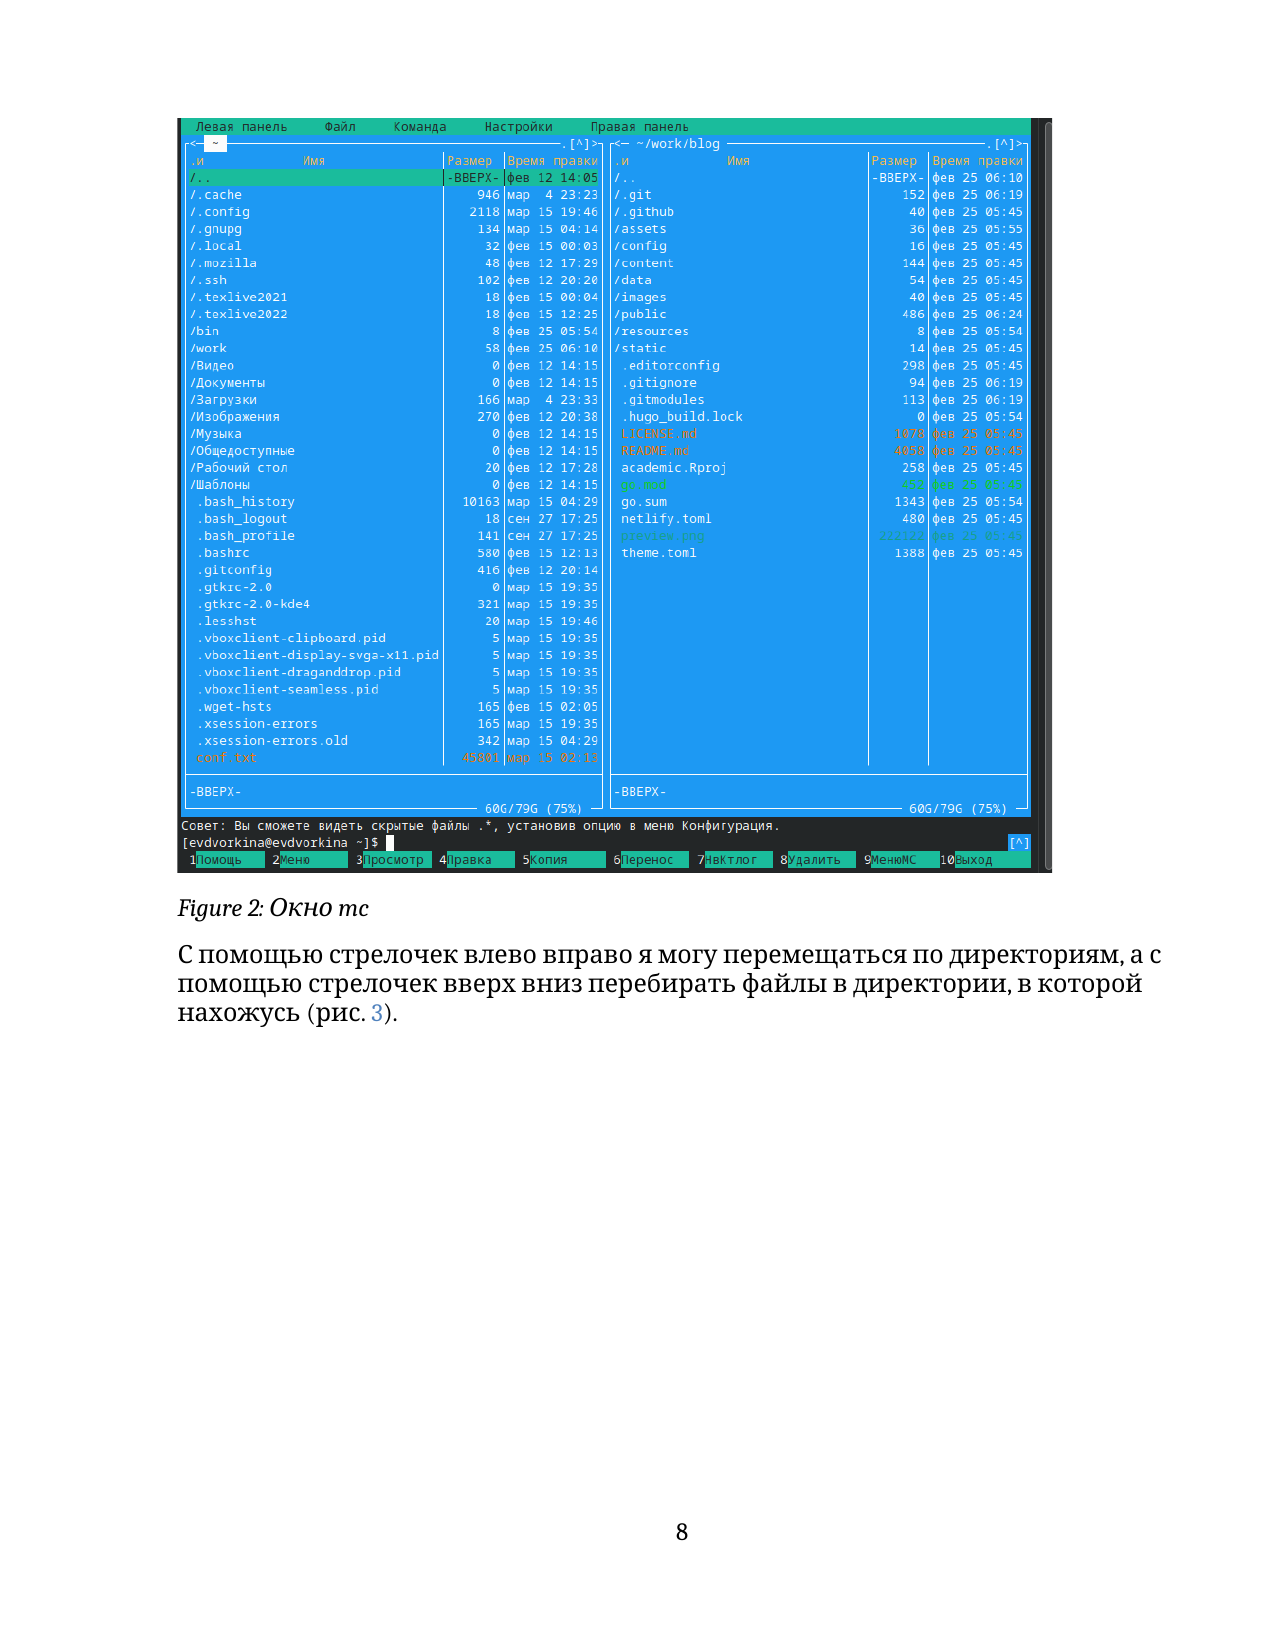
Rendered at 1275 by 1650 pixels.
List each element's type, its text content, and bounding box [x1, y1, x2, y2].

picture [177, 118, 1053, 873]
text Figure 2: Окно mc [177, 894, 1186, 922]
text С помощью стрелочек влево вправо я могу перемещаться по директориям, а с помощью стрелочек вверх вниз перебирать файлы в директории, в которой нахожусь (рис. 3). [177, 941, 1186, 1027]
